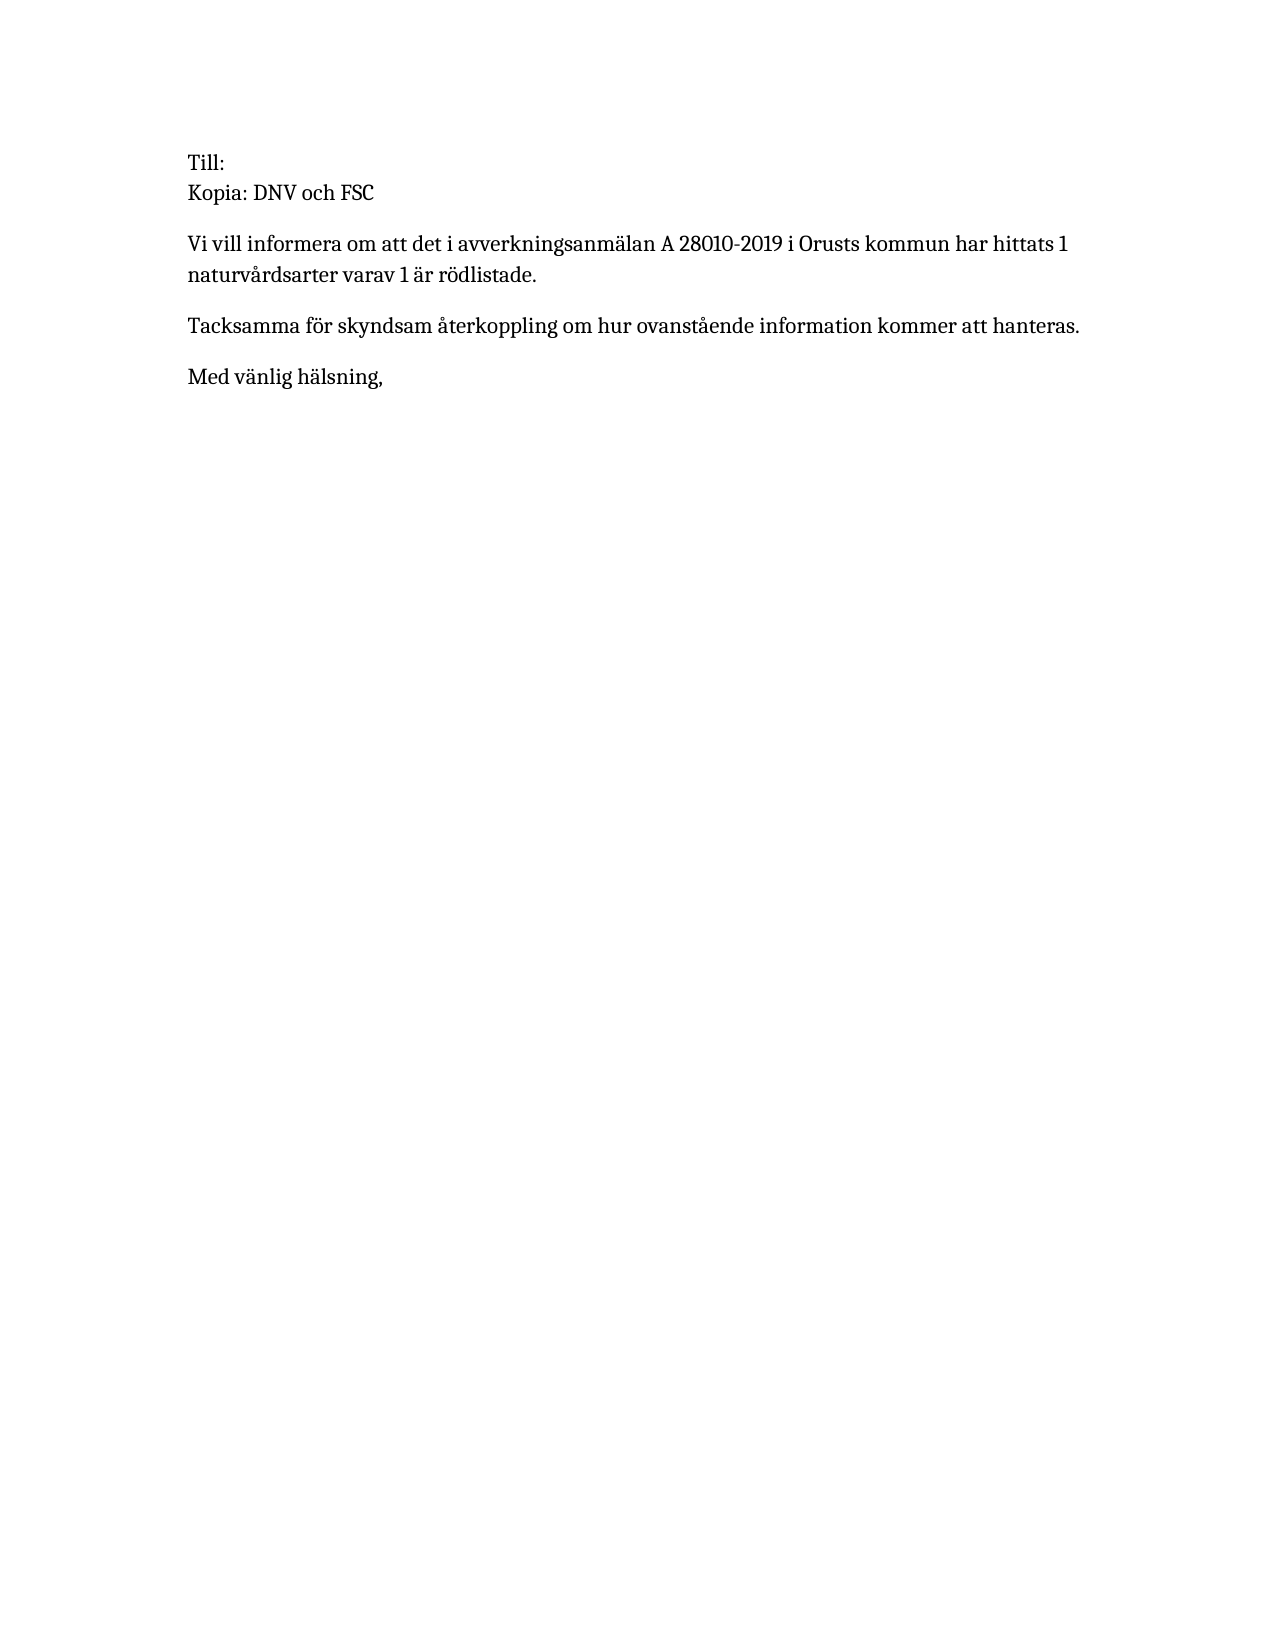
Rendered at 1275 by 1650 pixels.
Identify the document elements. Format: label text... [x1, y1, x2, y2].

text Tacksamma för skyndsam återkoppling om hur ovanstående information kommer att hanteras. [187, 312, 1087, 339]
text Till: Kopia: DNV och FSC [187, 150, 1087, 207]
text Vi vill informera om att det i avverkningsanmälan A 28010-2019 i Orusts kommun har hittats 1 naturvårdsarter varav 1 är rödlistade. [187, 231, 1087, 288]
text Med vänlig hälsning, [187, 363, 1087, 420]
